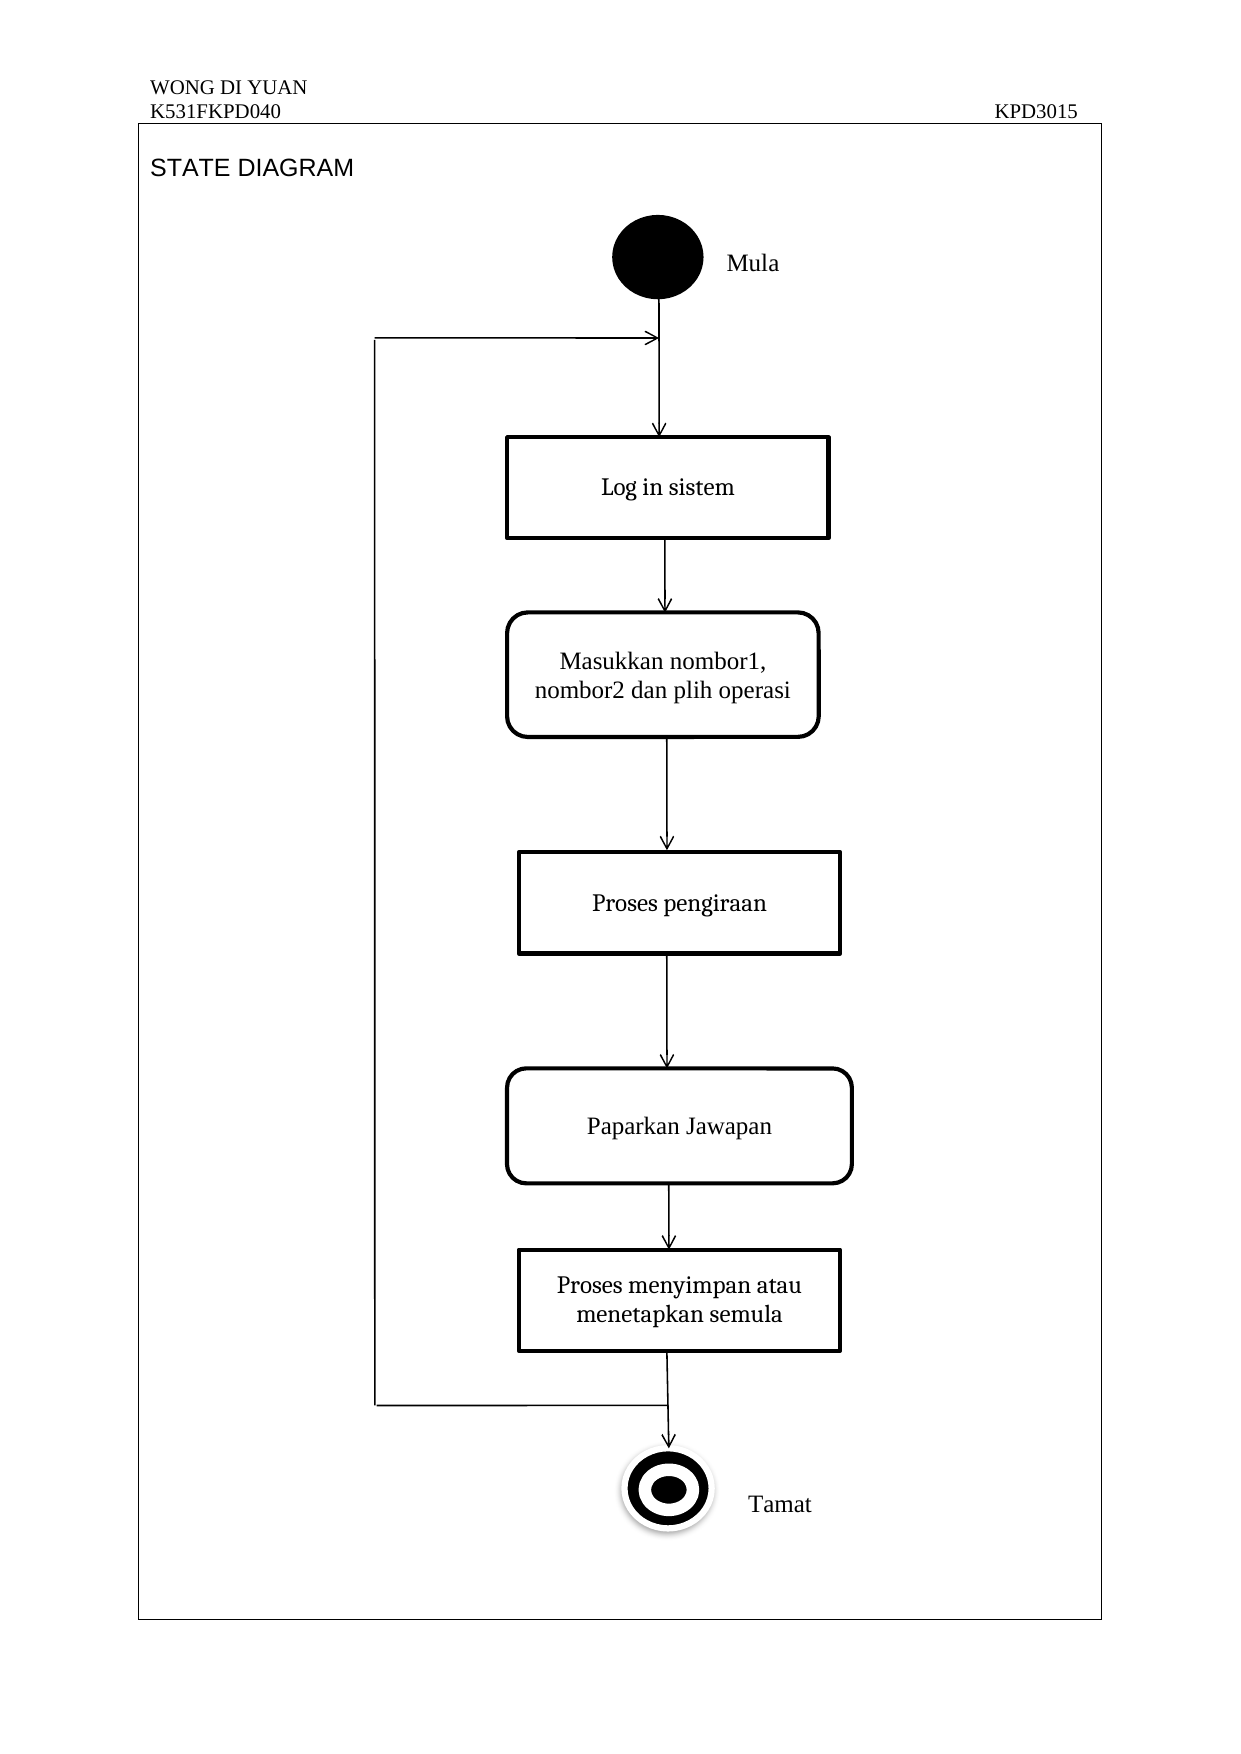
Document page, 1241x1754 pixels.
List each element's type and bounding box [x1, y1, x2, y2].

table_cell [139, 124, 1101, 1619]
